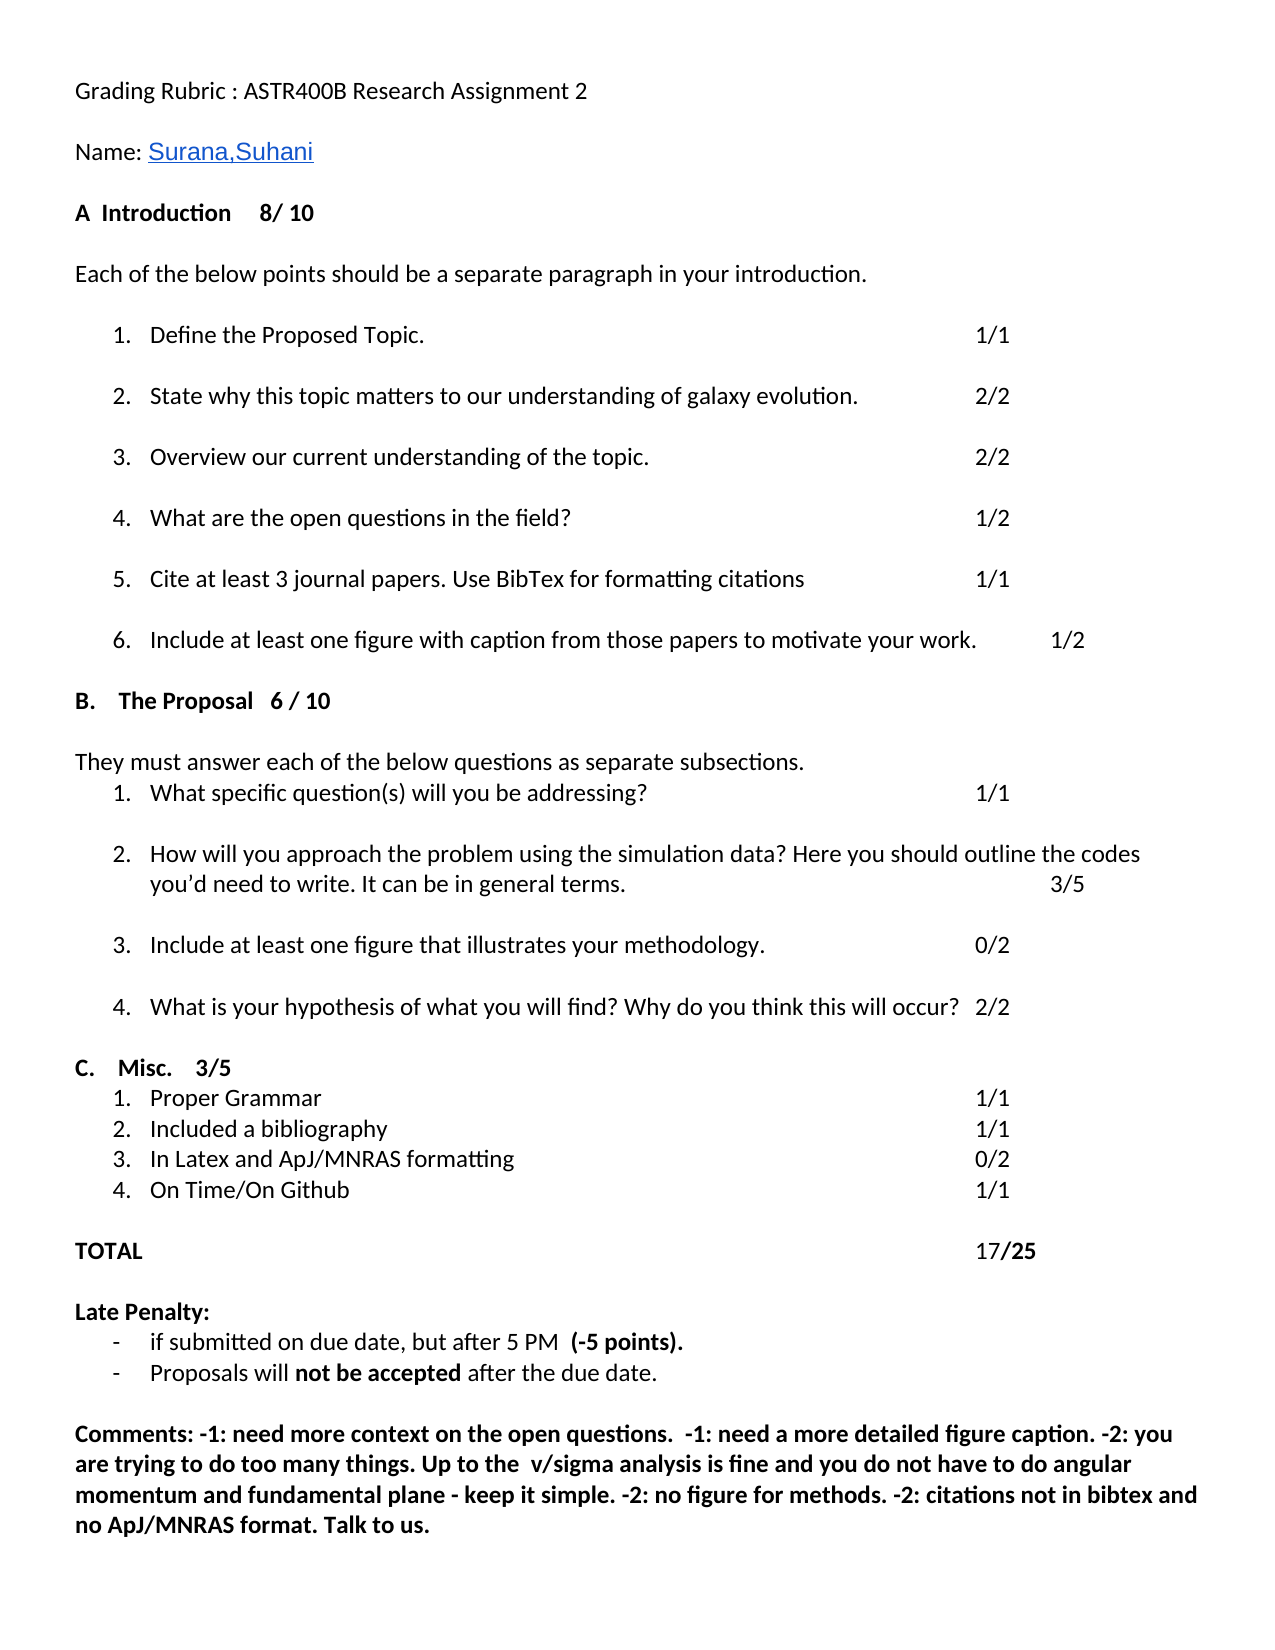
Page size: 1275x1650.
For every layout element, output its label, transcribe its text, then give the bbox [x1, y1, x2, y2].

text TOTAL 17/25 [75, 1235, 1200, 1265]
text Late Penalty: [75, 1296, 1200, 1326]
list Cite at least 3 journal papers. Use BibTex for formatting citations 1/1 [112, 563, 1200, 594]
list What is your hypothesis of what you will find? Why do you think this will occur? 2/2 [112, 991, 1200, 1021]
list Include at least one figure with caption from those papers to motivate your work. 1/2 [112, 624, 1200, 655]
list Define the Proposed Topic. 1/1 [112, 319, 1200, 350]
list On Time/On Github 1/1 [112, 1174, 1200, 1204]
list In Latex and ApJ/MNRAS formatting 0/2 [112, 1143, 1200, 1174]
text Grading Rubric : ASTR400B Research Assignment 2 [75, 75, 1200, 106]
list Included a bibliography 1/1 [112, 1113, 1200, 1143]
list if submitted on due date, but after 5 PM (-5 points). [112, 1326, 1200, 1357]
text A Introduction 8/ 10 [75, 197, 1200, 228]
text B. The Proposal 6 / 10 [75, 685, 1200, 716]
list How will you approach the problem using the simulation data? Here you should outline the codes you’d need to write. It can be in general terms. 3/5 [112, 838, 1200, 899]
text Comments: -1: need more context on the open questions. -1: need a more detailed figure caption. -2: you are trying to do too many things. Up to the v/sigma analysis is fine and you do not have to do angular momentum and fundamental plane - keep it simple. -2: no figure for methods. -2: citations not in bibtex and no ApJ/MNRAS format. Talk to us. [75, 1418, 1200, 1540]
text Name: Surana,Suhani [75, 136, 1200, 167]
list What are the open questions in the field? 1/2 [112, 502, 1200, 533]
list Proposals will not be accepted after the due date. [112, 1357, 1200, 1387]
text C. Misc. 3/5 [75, 1052, 1200, 1082]
list What specific question(s) will you be addressing? 1/1 [112, 777, 1200, 807]
text They must answer each of the below questions as separate subsections. [75, 746, 1200, 777]
list Proper Grammar 1/1 [112, 1082, 1200, 1113]
list Include at least one figure that illustrates your methodology. 0/2 [112, 929, 1200, 960]
text Each of the below points should be a separate paragraph in your introduction. [75, 258, 1200, 289]
list Overview our current understanding of the topic. 2/2 [112, 441, 1200, 472]
list State why this topic matters to our understanding of galaxy evolution. 2/2 [112, 380, 1200, 411]
